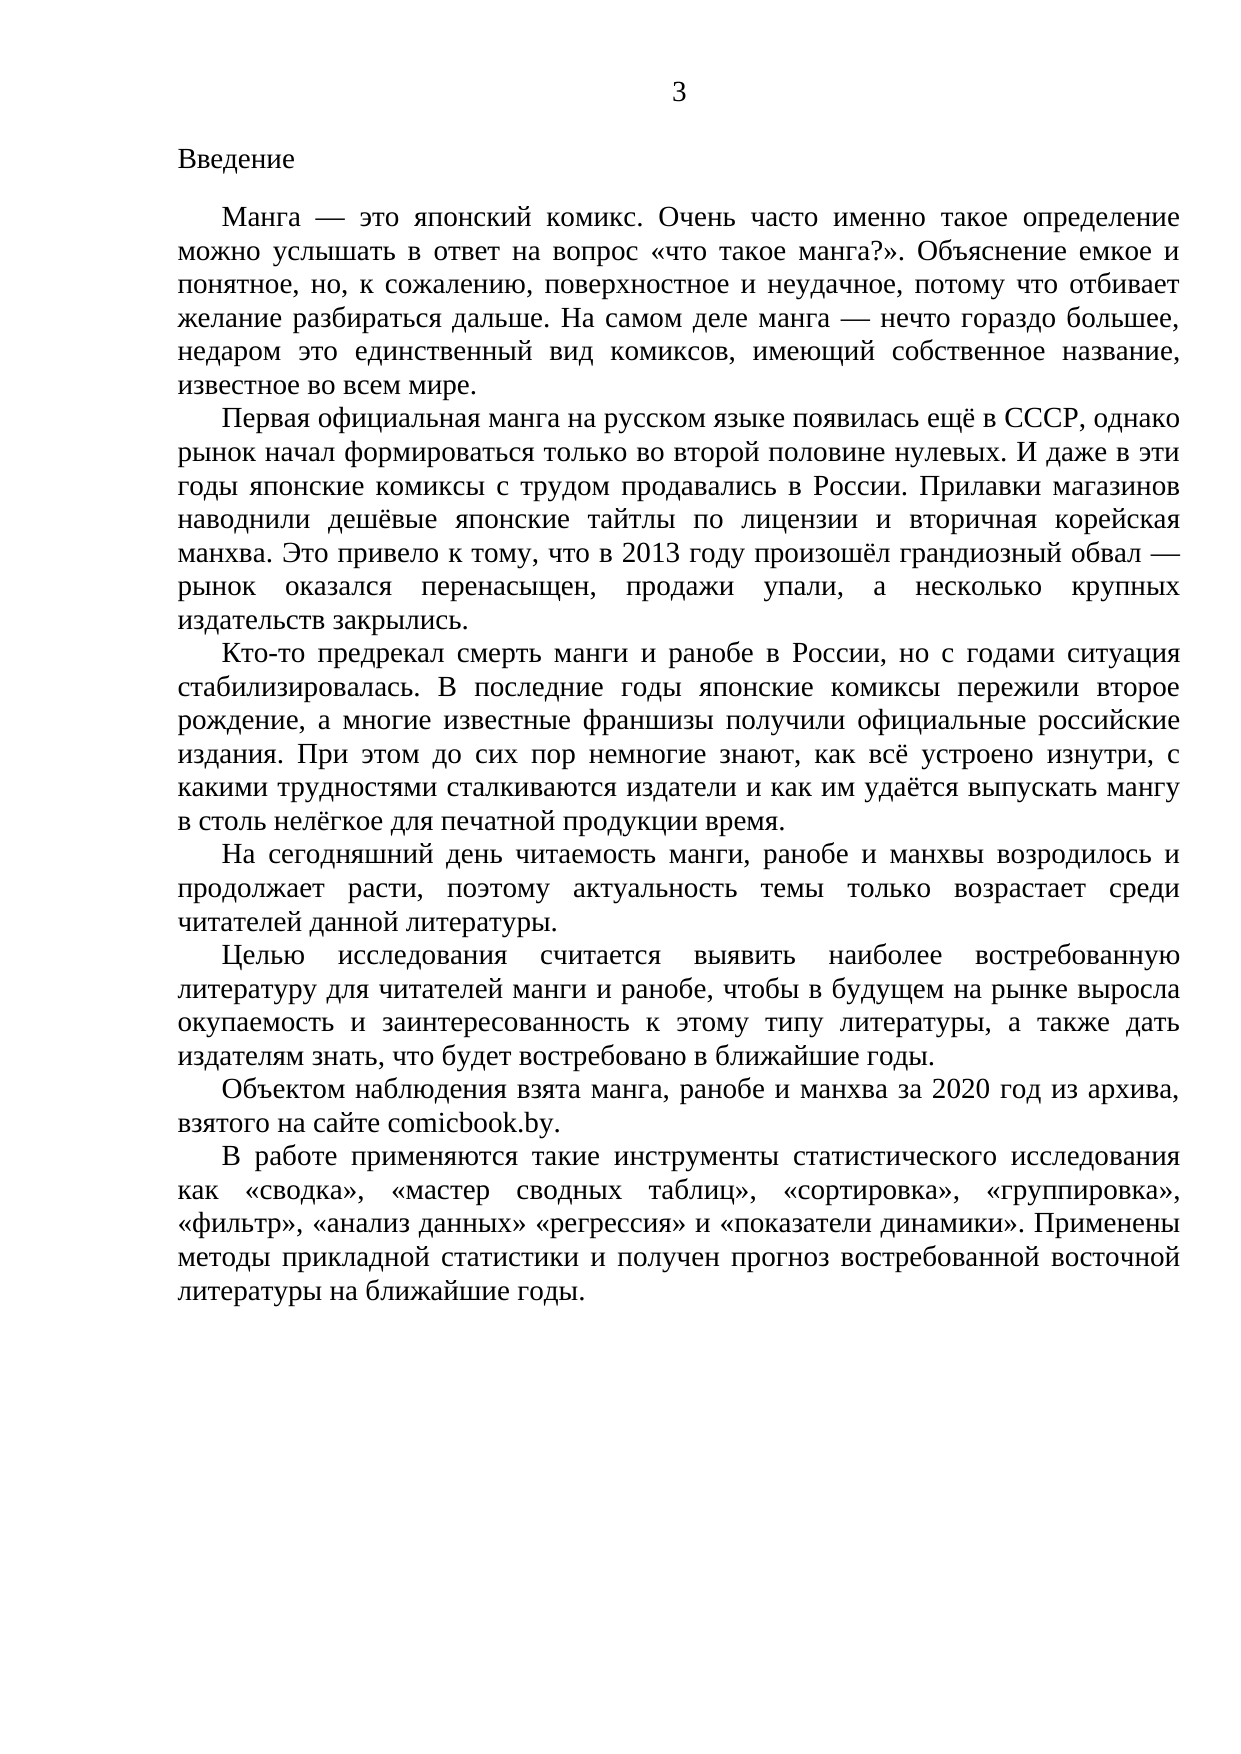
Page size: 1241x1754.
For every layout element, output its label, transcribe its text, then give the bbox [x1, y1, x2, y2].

text В работе применяются такие инструменты статистического исследования как «сводка», «мастер сводных таблиц», «сортировка», «группировка», «фильтр», «анализ данных» «регрессия» и «показатели динамики». Применены методы прикладной статистики и получен прогноз востребованной восточной литературы на ближайшие годы. [177, 1138, 1181, 1306]
text Объектом наблюдения взята манга, ранобе и манхва за 2020 год из архива, взятого на сайте comicbook.by. [177, 1071, 1181, 1138]
text Кто-то предрекал смерть манги и ранобе в России, но с годами ситуация стабилизировалась. В последние годы японские комиксы пережили второе рождение, а многие известные франшизы получили официальные российские издания. При этом до сих пор немногие знают, как всё устроено изнутри, с какими трудностями сталкиваются издатели и как им удаётся выпускать мангу в столь нелёгкое для печатной продукции время. [177, 635, 1181, 837]
text Целью исследования считается выявить наиболее востребованную литературу для читателей манги и ранобе, чтобы в будущем на рынке выросла окупаемость и заинтересованность к этому типу литературы, а также дать издателям знать, что будет востребовано в ближайшие годы. [177, 937, 1181, 1071]
text Манга — это японский комикс. Очень часто именно такое определение можно услышать в ответ на вопрос «что такое манга?». Объяснение емкое и понятное, но, к сожалению, поверхностное и неудачное, потому что отбивает желание разбираться дальше. На самом деле манга — нечто гораздо большее, недаром это единственный вид комиксов, имеющий собственное название, известное во всем мире. [177, 199, 1181, 401]
text Первая официальная манга на русском языке появилась ещё в СССР, однако рынок начал формироваться только во второй половине нулевых. И даже в эти годы японские комиксы с трудом продавались в России. Прилавки магазинов наводнили дешёвые японские тайтлы по лицензии и вторичная корейская манхва. Это привело к тому, что в 2013 году произошёл грандиозный обвал — рынок оказался перенасыщен, продажи упали, а несколько крупных издательств закрылись. [177, 401, 1181, 635]
title Введение [177, 141, 1181, 174]
text На сегодняшний день читаемость манги, ранобе и манхвы возродилось и продолжает расти, поэтому актуальность темы только возрастает среди читателей данной литературы. [177, 837, 1181, 937]
